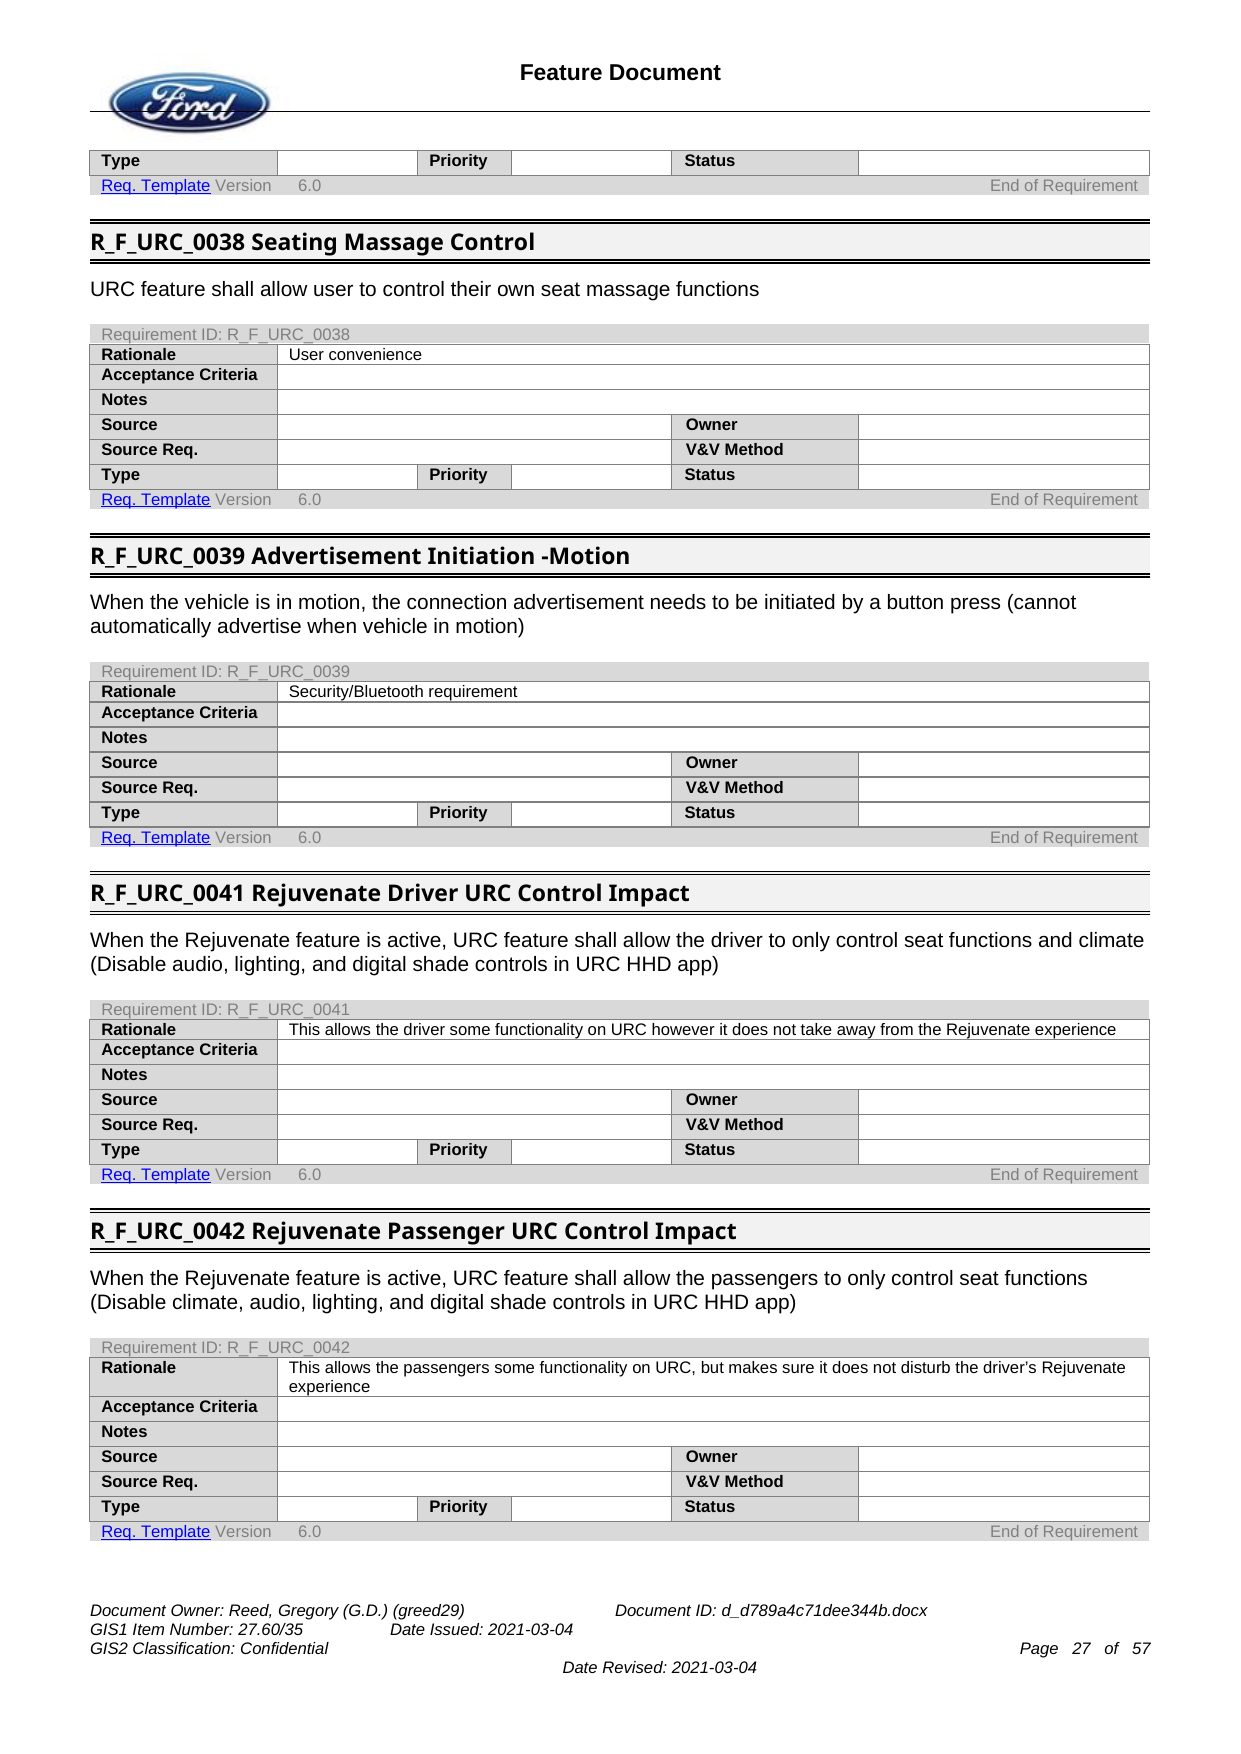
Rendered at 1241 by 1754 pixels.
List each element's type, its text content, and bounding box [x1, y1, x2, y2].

table_header Requirement ID: R_F_URC_0042 [90, 1338, 1149, 1357]
table_cell Notes [90, 1422, 277, 1446]
text When the vehicle is in motion, the connection advertisement needs to be initiated by a button press (cannot automatically advertise when vehicle in motion) [90, 590, 1150, 638]
table_cell [859, 1447, 1149, 1471]
table_cell Req. Template Version [90, 828, 287, 847]
table_cell Type [90, 803, 277, 826]
table_cell Req. Template Version [90, 490, 287, 509]
table_cell [278, 803, 417, 826]
table_cell Source [90, 753, 277, 776]
table_cell Source [90, 415, 277, 439]
table_cell 6.0 [287, 176, 410, 195]
table_cell Source Req. [90, 1115, 277, 1139]
table_cell Notes [90, 728, 277, 751]
text When the Rejuvenate feature is active, URC feature shall allow the driver to only control seat functions and climate (Disable audio, lighting, and digital shade controls in URC HHD app) [90, 928, 1150, 976]
table_cell Priority [418, 465, 511, 489]
table_cell Owner [672, 1447, 858, 1471]
table_cell Req. Template Version [90, 176, 287, 195]
table_cell Owner [672, 415, 858, 439]
table_cell Priority [418, 803, 511, 826]
table_cell [859, 1497, 1149, 1521]
table_cell Priority [418, 151, 511, 175]
table_cell Type [90, 1497, 277, 1521]
table_cell Source Req. [90, 1472, 277, 1496]
table_cell Type [90, 1140, 277, 1164]
table_cell Type [90, 151, 277, 175]
table_cell [278, 1115, 671, 1139]
text When the Rejuvenate feature is active, URC feature shall allow the passengers to only control seat functions (Disable climate, audio, lighting, and digital shade controls in URC HHD app) [90, 1266, 1150, 1313]
table_cell Status [672, 465, 858, 489]
table_cell [859, 465, 1149, 489]
table_cell [859, 1472, 1149, 1496]
table_cell This allows the driver some functionality on URC however it does not take away from the Rejuvenate experience [278, 1020, 1149, 1039]
table_cell [278, 753, 671, 776]
table_cell End of Requirement [410, 1522, 1149, 1541]
table_cell Acceptance Criteria [90, 365, 277, 389]
table_cell [512, 151, 671, 175]
table_cell End of Requirement [410, 176, 1149, 195]
table_cell Notes [90, 390, 277, 414]
table_cell [512, 1140, 671, 1164]
table_cell V&V Method [672, 1115, 858, 1139]
table_cell Status [672, 803, 858, 826]
table_cell [859, 1115, 1149, 1139]
table_cell [278, 703, 1149, 726]
table_cell [859, 1090, 1149, 1114]
table_cell End of Requirement [410, 490, 1149, 509]
table_cell Notes [90, 1065, 277, 1089]
table_cell Source [90, 1090, 277, 1114]
table_cell [278, 778, 671, 801]
table_cell [512, 1497, 671, 1521]
table_cell Priority [418, 1140, 511, 1164]
table_cell Priority [418, 1497, 511, 1521]
table_cell [278, 1065, 1149, 1089]
table_cell Type [90, 465, 277, 489]
table_cell Source Req. [90, 440, 277, 464]
table_header Requirement ID: R_F_URC_0041 [90, 1000, 1149, 1019]
table_cell Source Req. [90, 778, 277, 801]
text R_F_URC_0038 Seating Massage Control [90, 224, 1150, 259]
table_cell [278, 151, 417, 175]
table_cell Source [90, 1447, 277, 1471]
table_cell [278, 390, 1149, 414]
table_cell [859, 803, 1149, 826]
table_cell Rationale [90, 345, 277, 364]
table_cell V&V Method [672, 440, 858, 464]
table_cell 6.0 [287, 490, 410, 509]
table_cell [278, 728, 1149, 751]
table_cell Owner [672, 1090, 858, 1114]
table_cell [859, 440, 1149, 464]
table_cell End of Requirement [410, 1165, 1149, 1184]
text URC feature shall allow user to control their own seat massage functions [90, 276, 1150, 300]
table_cell [278, 1140, 417, 1164]
text R_F_URC_0039 Advertisement Initiation -Motion [90, 538, 1150, 573]
table_cell [278, 1447, 671, 1471]
table_cell [278, 1090, 671, 1114]
table_cell Rationale [90, 1358, 277, 1396]
table_cell Status [672, 1497, 858, 1521]
table_cell V&V Method [672, 778, 858, 801]
table_cell Rationale [90, 1020, 277, 1039]
table_cell [278, 1397, 1149, 1421]
table_cell End of Requirement [410, 828, 1149, 847]
table_cell [859, 1140, 1149, 1164]
table_cell Req. Template Version [90, 1522, 287, 1541]
table_cell Rationale [90, 682, 277, 701]
table_cell 6.0 [287, 1165, 410, 1184]
table_cell [278, 365, 1149, 389]
table_header Requirement ID: R_F_URC_0038 [90, 324, 1149, 343]
table_cell User convenience [278, 345, 1149, 364]
table_cell [278, 415, 671, 439]
table_cell [512, 803, 671, 826]
table_cell Security/Bluetooth requirement [278, 682, 1149, 701]
table_cell [278, 1422, 1149, 1446]
table_header Requirement ID: R_F_URC_0039 [90, 662, 1149, 681]
table_cell [278, 1040, 1149, 1064]
table_cell Acceptance Criteria [90, 1397, 277, 1421]
table_cell [278, 1497, 417, 1521]
table_cell Status [672, 1140, 858, 1164]
text R_F_URC_0042 Rejuvenate Passenger URC Control Impact [90, 1213, 1150, 1248]
table_cell Acceptance Criteria [90, 703, 277, 726]
table_cell [859, 778, 1149, 801]
table_cell [278, 440, 671, 464]
table_cell [859, 151, 1149, 175]
table_cell [859, 753, 1149, 776]
table_cell 6.0 [287, 828, 410, 847]
table_cell Status [672, 151, 858, 175]
table_cell V&V Method [672, 1472, 858, 1496]
table_cell Owner [672, 753, 858, 776]
table_cell Req. Template Version [90, 1165, 287, 1184]
table_cell [278, 1472, 671, 1496]
table_cell [512, 465, 671, 489]
picture [89, 53, 290, 150]
text R_F_URC_0041 Rejuvenate Driver URC Control Impact [90, 875, 1150, 911]
table_cell [859, 415, 1149, 439]
table_cell [278, 465, 417, 489]
table_cell This allows the passengers some functionality on URC, but makes sure it does not disturb the driver’s Rejuvenate experience [278, 1358, 1149, 1396]
table_cell Acceptance Criteria [90, 1040, 277, 1064]
table_cell 6.0 [287, 1522, 410, 1541]
